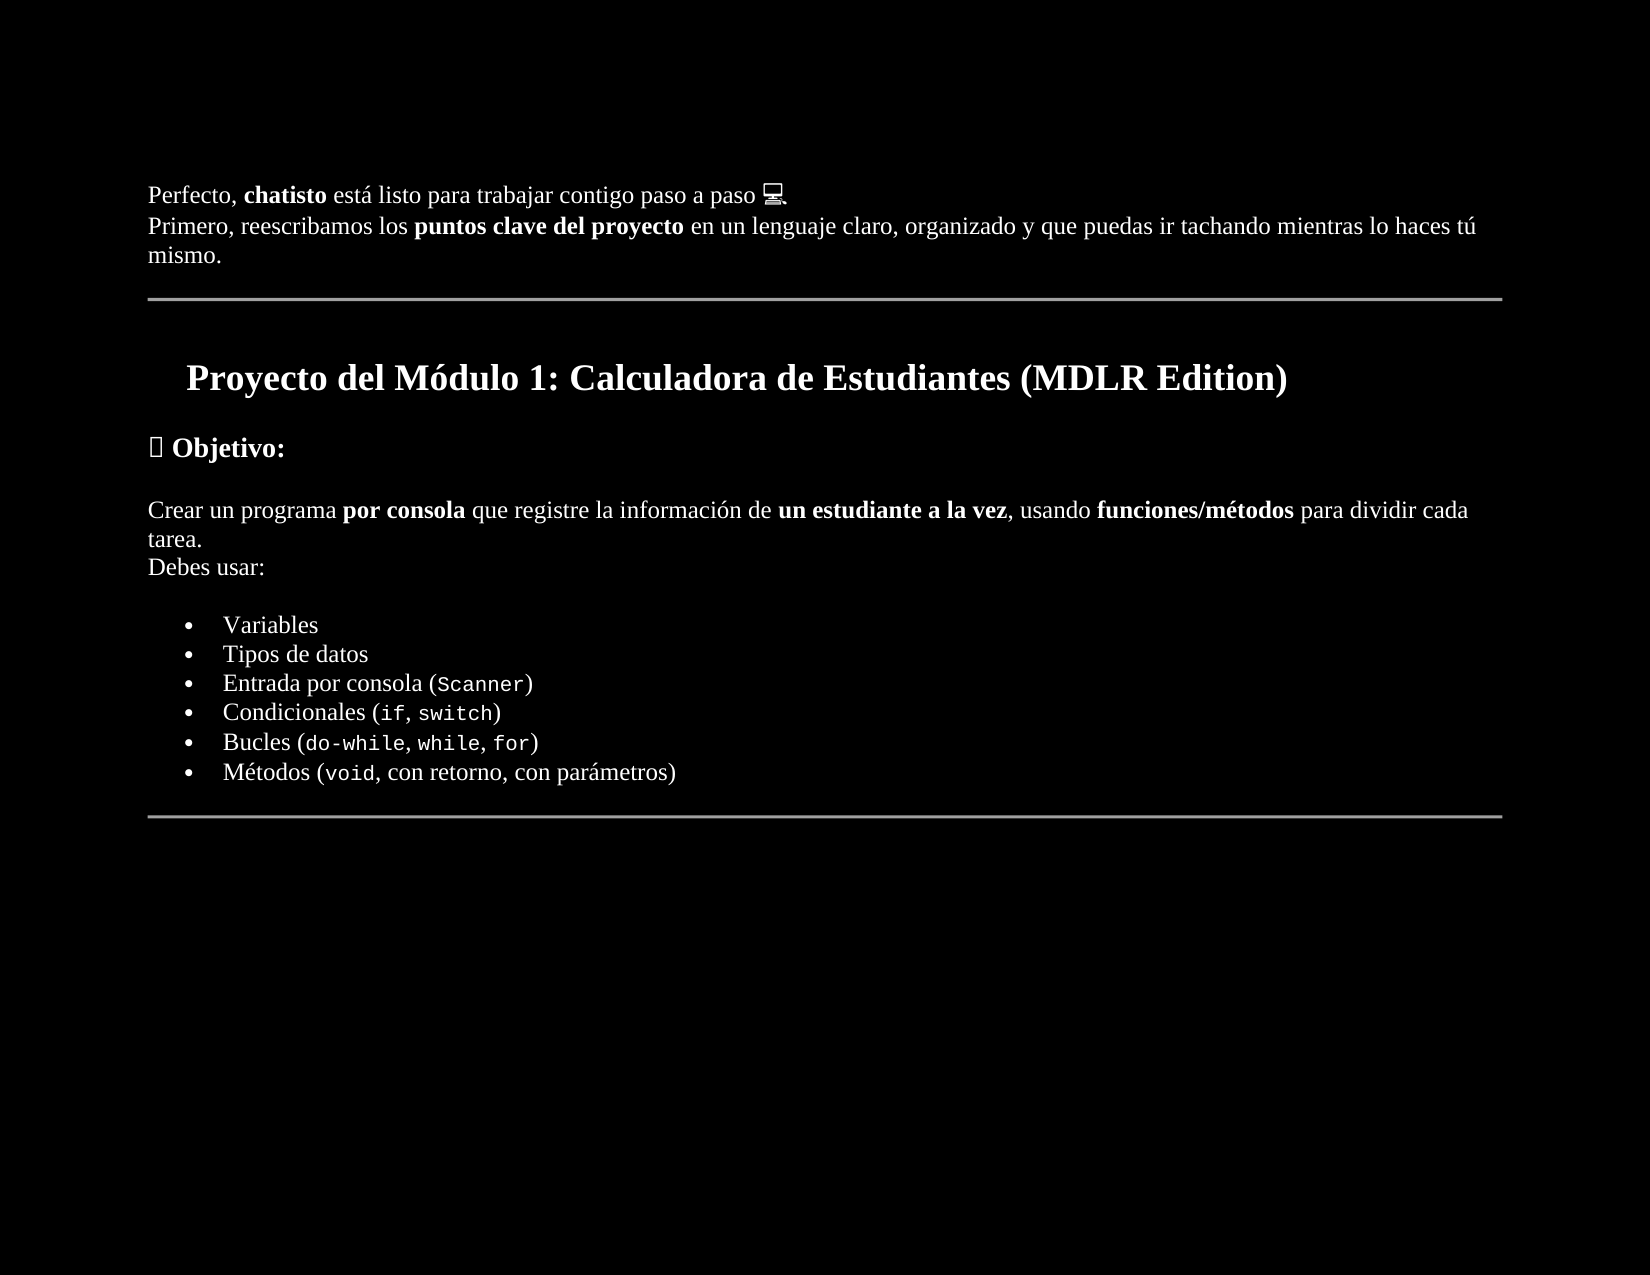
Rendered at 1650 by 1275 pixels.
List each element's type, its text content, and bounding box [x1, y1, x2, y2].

list Condicionales (if, switch) [185, 697, 1502, 727]
list Variables [185, 610, 1502, 639]
list Métodos (void, con retorno, con parámetros) [185, 757, 1502, 786]
list Bucles (do-while, while, for) [185, 727, 1502, 757]
text Perfecto, chatisto está listo para trabajar contigo paso a paso 💻🔥 Primero, reescribamos los puntos clave del proyecto en un lenguaje claro, organizado y que puedas ir tachando mientras lo haces tú mismo. [148, 177, 1502, 269]
text Crear un programa por consola que registre la información de un estudiante a la vez, usando funciones/métodos para dividir cada tarea. Debes usar: [148, 495, 1502, 581]
list Entrada por consola (Scanner) [185, 668, 1502, 697]
text 🎯 Objetivo: [148, 427, 1502, 466]
list Tipos de datos [185, 639, 1502, 668]
text 🧩 Proyecto del Módulo 1: Calculadora de Estudiantes (MDLR Edition) [148, 355, 1502, 398]
